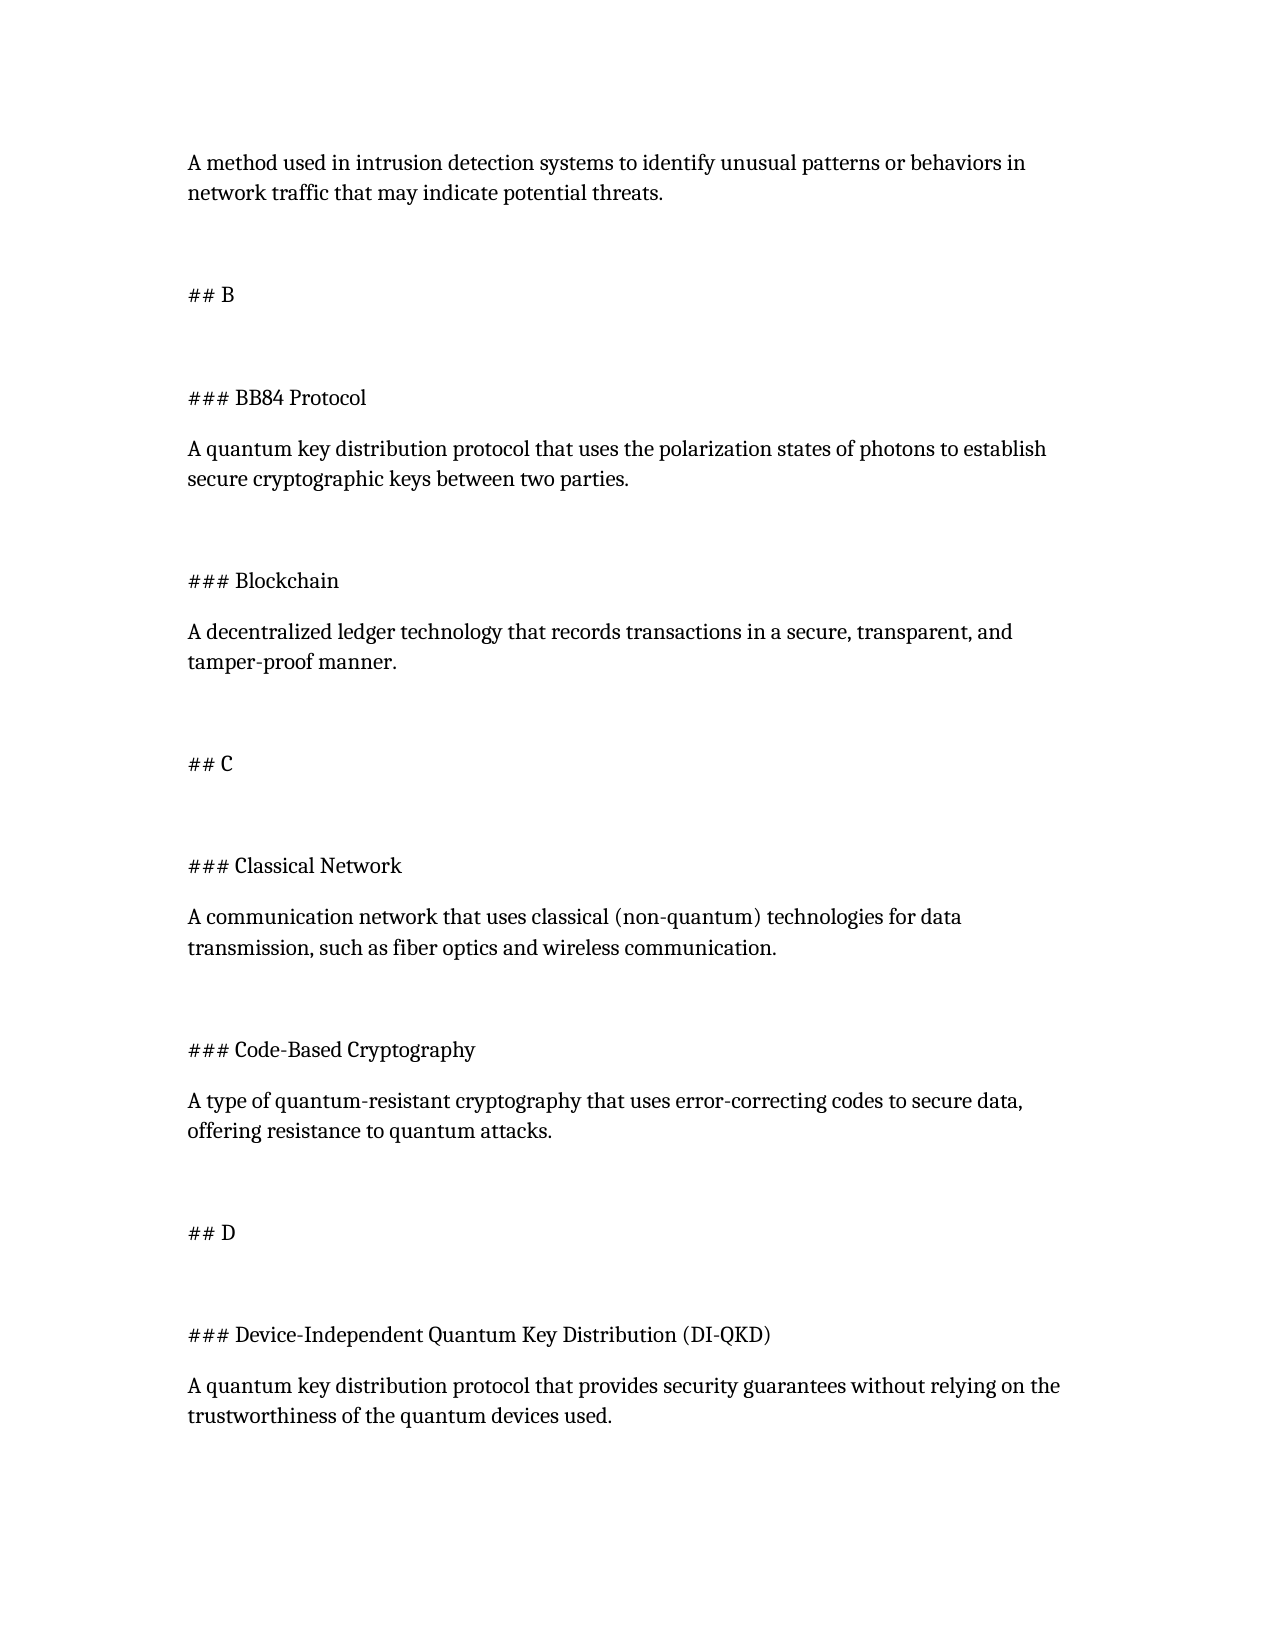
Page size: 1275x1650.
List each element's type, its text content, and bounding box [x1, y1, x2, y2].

text ## C [187, 751, 1087, 777]
text ### BB84 Protocol [187, 384, 1087, 411]
text A quantum key distribution protocol that provides security guarantees without relying on the trustworthiness of the quantum devices used. [187, 1373, 1087, 1429]
text A communication network that uses classical (non-quantum) technologies for data transmission, such as fiber optics and wireless communication. [187, 904, 1087, 961]
text ## B [187, 282, 1087, 309]
text A type of quantum-resistant cryptography that uses error-correcting codes to secure data, offering resistance to quantum attacks. [187, 1087, 1087, 1144]
text ## D [187, 1220, 1087, 1246]
text ### Classical Network [187, 853, 1087, 879]
text ### Blockchain [187, 568, 1087, 594]
text A method used in intrusion detection systems to identify unusual patterns or behaviors in network traffic that may indicate potential threats. [187, 150, 1087, 207]
text ### Device-Independent Quantum Key Distribution (DI-QKD) [187, 1322, 1087, 1348]
text ### Code-Based Cryptography [187, 1036, 1087, 1063]
text A quantum key distribution protocol that uses the polarization states of photons to establish secure cryptographic keys between two parties. [187, 435, 1087, 492]
text A decentralized ledger technology that records transactions in a secure, transparent, and tamper-proof manner. [187, 619, 1087, 675]
